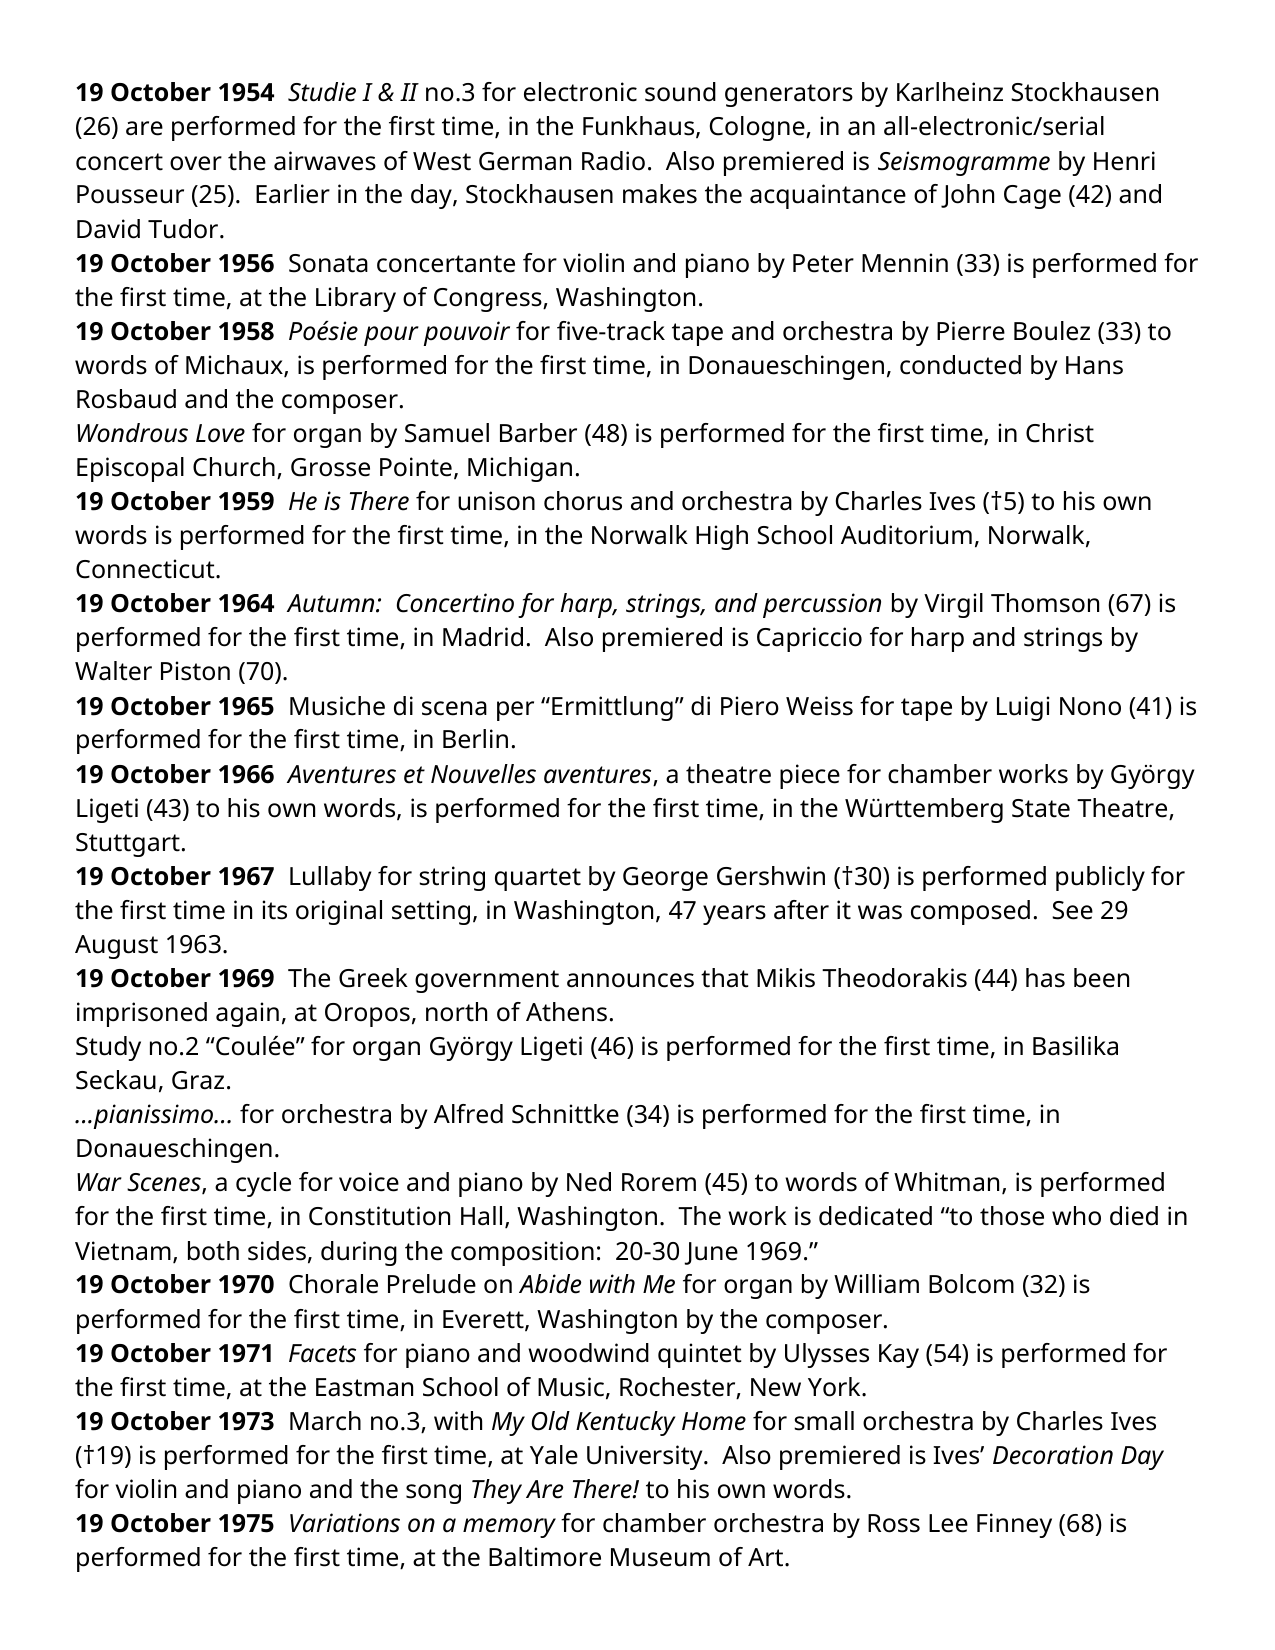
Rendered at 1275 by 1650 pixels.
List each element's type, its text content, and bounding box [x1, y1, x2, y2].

text 19 October 1956 Sonata concertante for violin and piano by Peter Mennin (33) is performed for the first time, at the Library of Congress, Washington. [75, 245, 1200, 313]
text War Scenes, a cycle for voice and piano by Ned Rorem (45) to words of Whitman, is performed for the first time, in Constitution Hall, Washington. The work is dedicated “to those who died in Vietnam, both sides, during the composition: 20-30 June 1969.” [75, 1165, 1200, 1267]
text 19 October 1965 Musiche di scena per “Ermittlung” di Piero Weiss for tape by Luigi Nono (41) is performed for the first time, in Berlin. [75, 688, 1200, 756]
text 19 October 1964 Autumn: Concertino for harp, strings, and percussion by Virgil Thomson (67) is performed for the first time, in Madrid. Also premiered is Capriccio for harp and strings by Walter Piston (70). [75, 586, 1200, 688]
text 19 October 1958 Poésie pour pouvoir for five-track tape and orchestra by Pierre Boulez (33) to words of Michaux, is performed for the first time, in Donaueschingen, conducted by Hans Rosbaud and the composer. [75, 313, 1200, 416]
text 19 October 1966 Aventures et Nouvelles aventures, a theatre piece for chamber works by György Ligeti (43) to his own words, is performed for the first time, in the Württemberg State Theatre, Stuttgart. [75, 756, 1200, 858]
text 19 October 1954 Studie I & II no.3 for electronic sound generators by Karlheinz Stockhausen (26) are performed for the first time, in the Funkhaus, Cologne, in an all-electronic/serial concert over the airwaves of West German Radio. Also premiered is Seismogramme by Henri Pousseur (25). Earlier in the day, Stockhausen makes the acquaintance of John Cage (42) and David Tudor. [75, 75, 1200, 245]
text Wondrous Love for organ by Samuel Barber (48) is performed for the first time, in Christ Episcopal Church, Grosse Pointe, Michigan. [75, 416, 1200, 484]
text 19 October 1969 The Greek government announces that Mikis Theodorakis (44) has been imprisoned again, at Oropos, north of Athens. [75, 961, 1200, 1029]
text 19 October 1959 He is There for unison chorus and orchestra by Charles Ives (†5) to his own words is performed for the first time, in the Norwalk High School Auditorium, Norwalk, Connecticut. [75, 484, 1200, 586]
text 19 October 1970 Chorale Prelude on Abide with Me for organ by William Bolcom (32) is performed for the first time, in Everett, Washington by the composer. [75, 1267, 1200, 1335]
text 19 October 1971 Facets for piano and woodwind quintet by Ulysses Kay (54) is performed for the first time, at the Eastman School of Music, Rochester, New York. [75, 1335, 1200, 1403]
text 19 October 1973 March no.3, with My Old Kentucky Home for small orchestra by Charles Ives (†19) is performed for the first time, at Yale University. Also premiered is Ives’ Decoration Day for violin and piano and the song They Are There! to his own words. [75, 1403, 1200, 1506]
text Study no.2 “Coulée” for organ György Ligeti (46) is performed for the first time, in Basilika Seckau, Graz. [75, 1029, 1200, 1097]
text 19 October 1975 Variations on a memory for chamber orchestra by Ross Lee Finney (68) is performed for the first time, at the Baltimore Museum of Art. [75, 1506, 1200, 1574]
text ...pianissimo... for orchestra by Alfred Schnittke (34) is performed for the first time, in Donaueschingen. [75, 1097, 1200, 1165]
text 19 October 1967 Lullaby for string quartet by George Gershwin (†30) is performed publicly for the first time in its original setting, in Washington, 47 years after it was composed. See 29 August 1963. [75, 858, 1200, 961]
